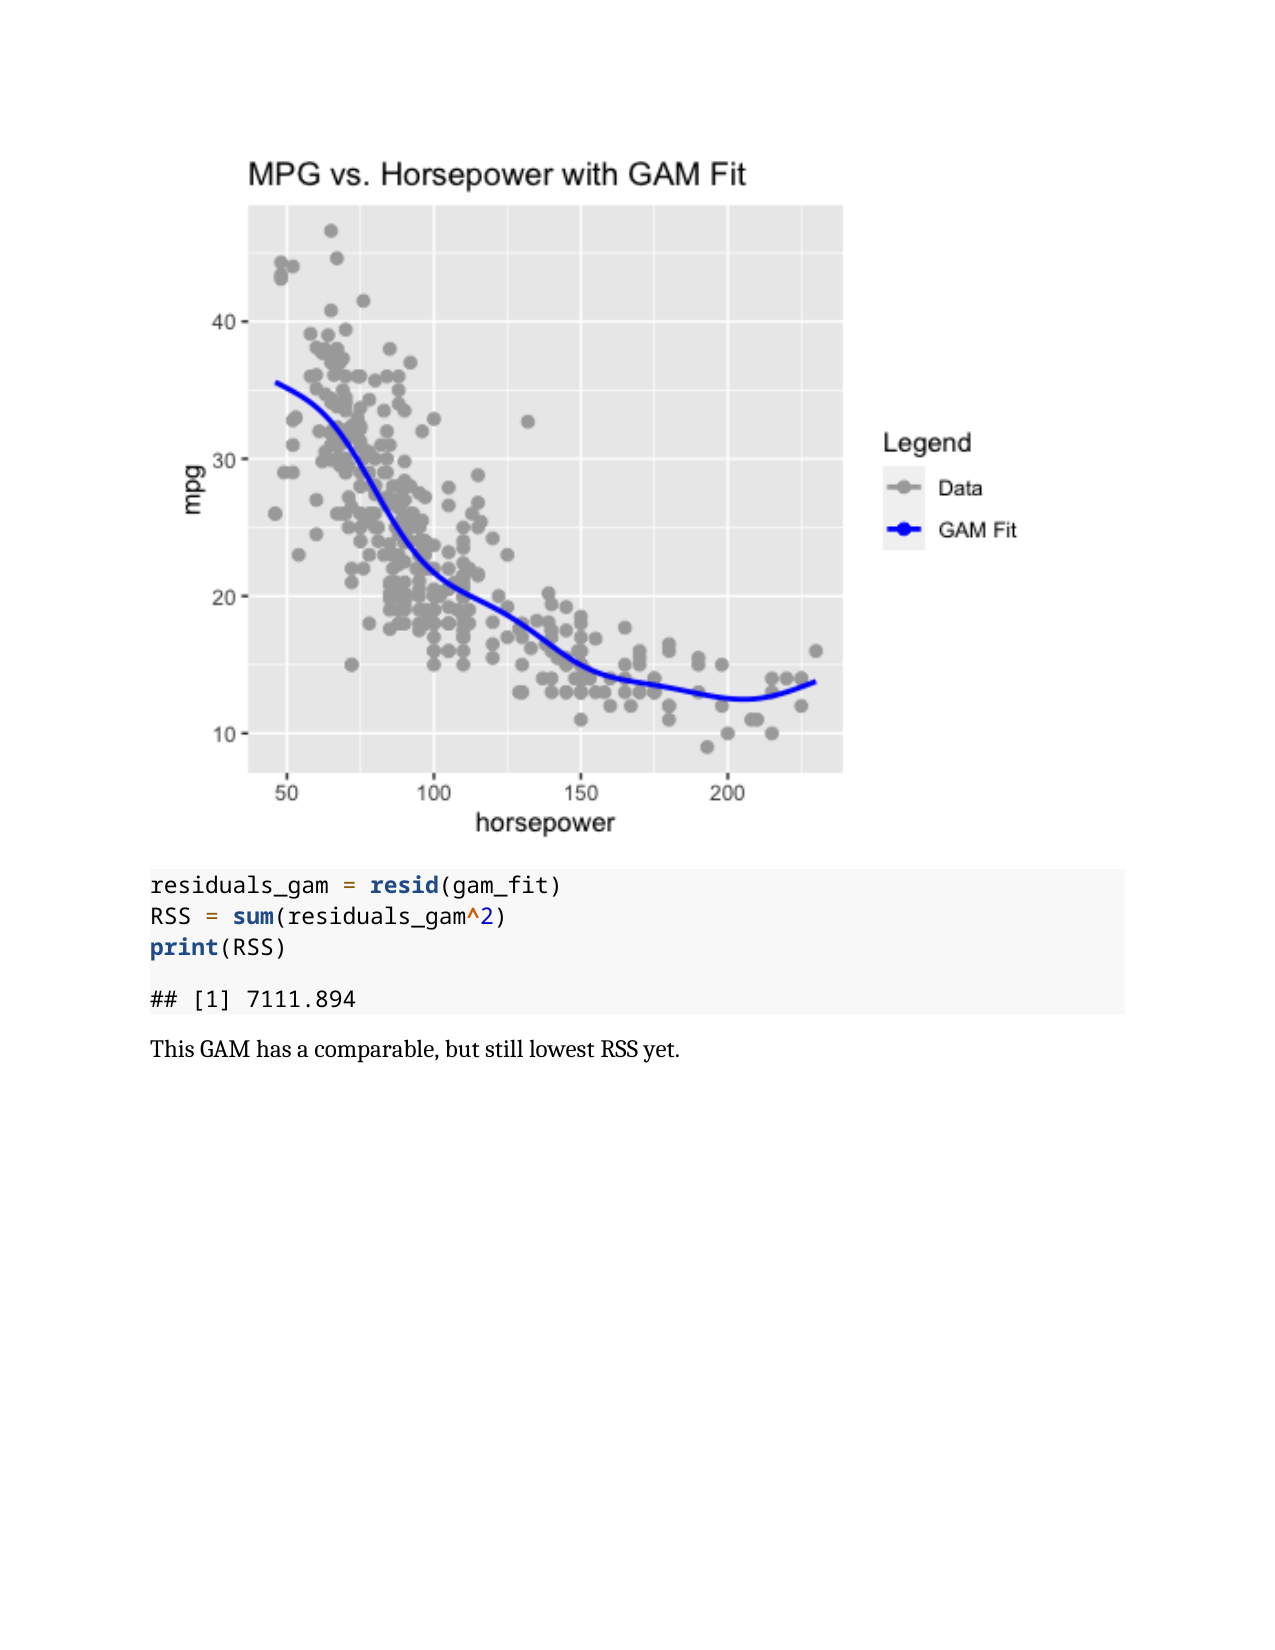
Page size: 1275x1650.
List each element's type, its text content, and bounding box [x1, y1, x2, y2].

picture [168, 150, 1044, 850]
text ## [1] 7111.894 [150, 983, 1125, 1014]
text residuals_gam = resid(gam_fit) RSS = sum(residuals_gam^2) print(RSS) [287, 869, 1125, 962]
text This GAM has a comparable, but still lowest RSS yet. [150, 1035, 1125, 1064]
